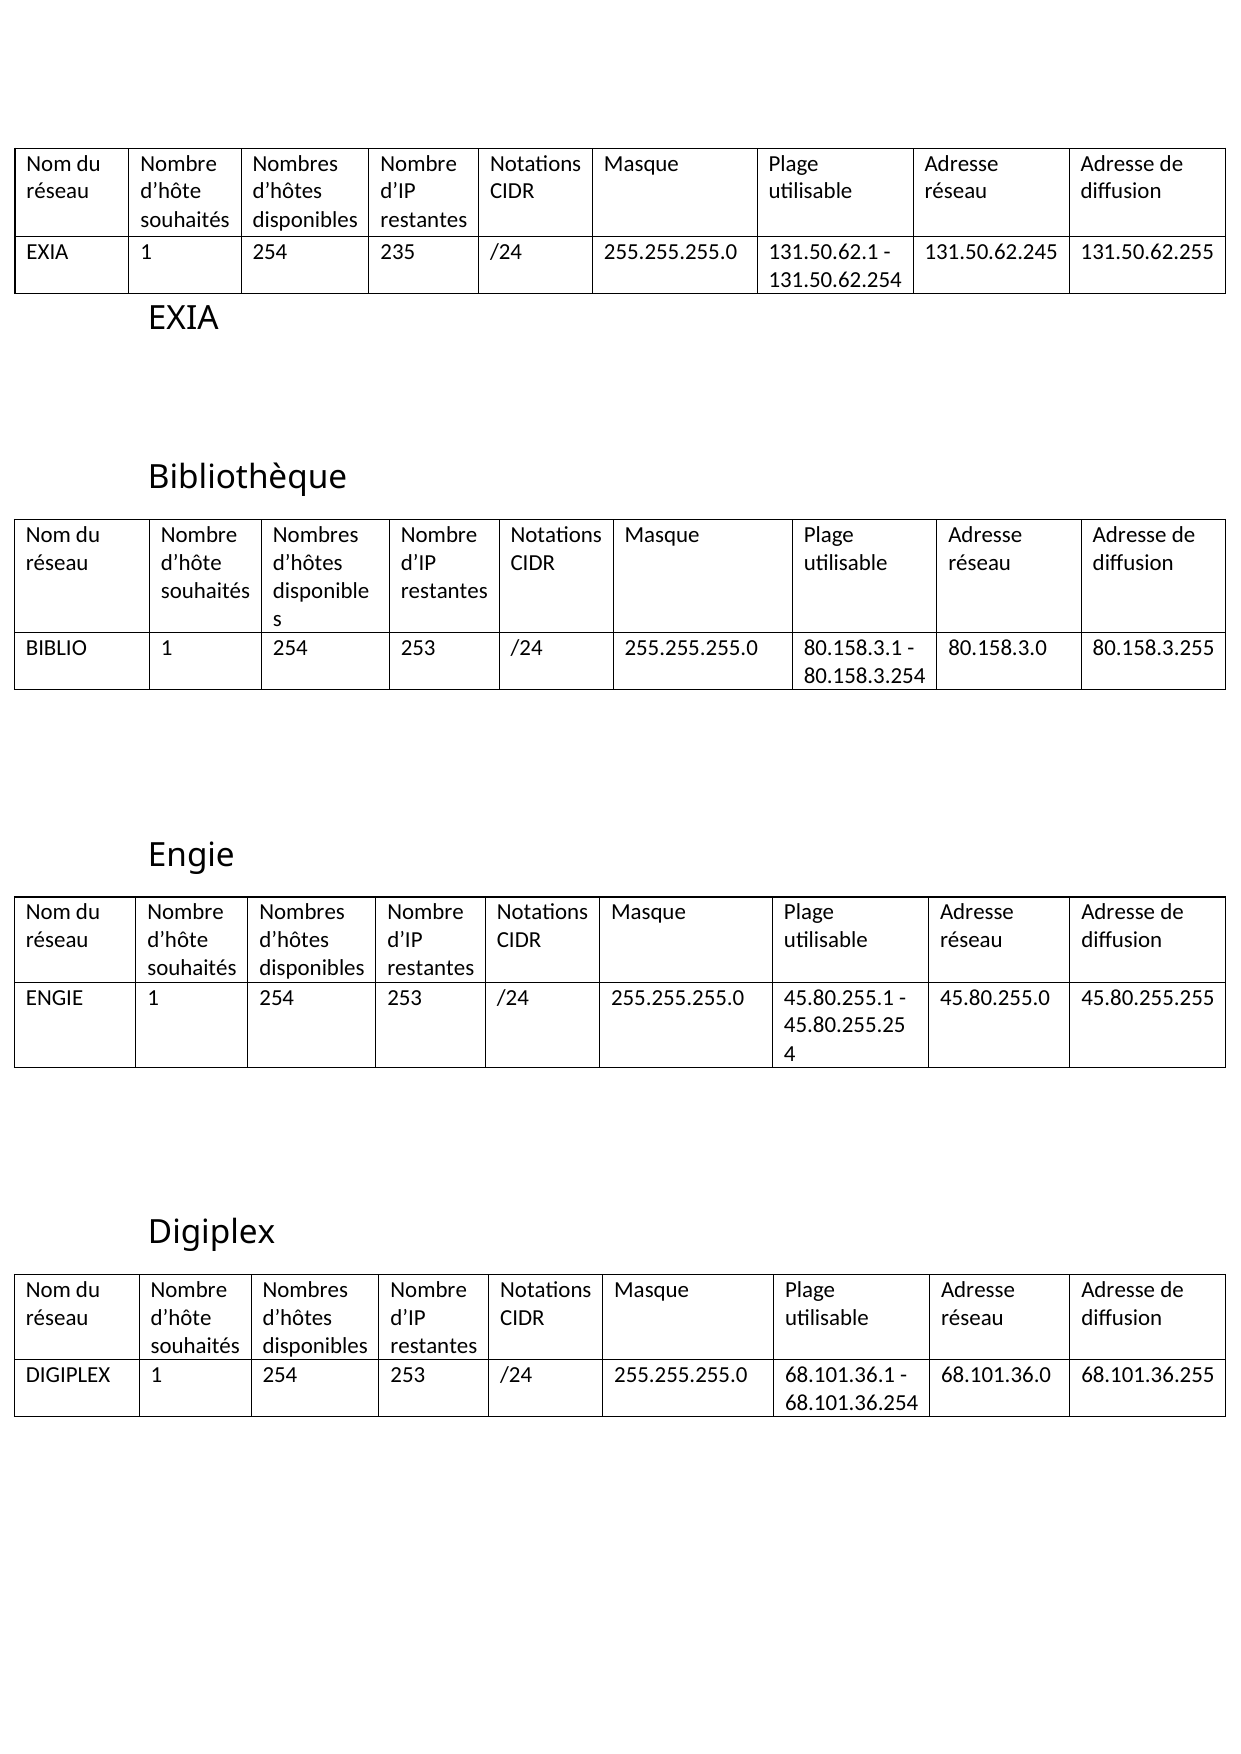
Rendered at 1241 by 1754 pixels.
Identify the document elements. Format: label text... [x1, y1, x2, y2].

table_header Nom du réseau [16, 149, 128, 236]
table_header Nombre d’hôte souhaités [140, 1275, 251, 1359]
table_header Nom du réseau [15, 520, 149, 632]
table_cell 255.255.255.0 [603, 1360, 773, 1416]
table_header Nombre d’IP restantes [390, 520, 499, 632]
table_header Nombres d’hôtes disponibles [242, 149, 368, 236]
table_header Adresse réseau [914, 149, 1069, 236]
table_cell DIGIPLEX [15, 1360, 139, 1416]
table_cell 68.101.36.0 [930, 1360, 1069, 1416]
table_header Adresse de diffusion [1070, 149, 1225, 236]
table_cell 253 [376, 983, 485, 1067]
text Engie [148, 831, 1093, 876]
table_header Nombres d’hôtes disponibles [262, 520, 389, 632]
table_cell 254 [252, 1360, 378, 1416]
table_header Adresse de diffusion [1082, 520, 1225, 632]
table_cell 1 [150, 633, 261, 689]
table_header Notations CIDR [479, 149, 592, 236]
table_cell 254 [242, 237, 368, 293]
table_header Notations CIDR [500, 520, 613, 632]
table_cell 80.158.3.255 [1082, 633, 1225, 689]
table_header Adresse réseau [937, 520, 1081, 632]
table_cell 131.50.62.245 [914, 237, 1069, 293]
table_cell 255.255.255.0 [593, 237, 757, 293]
table_cell 253 [390, 633, 499, 689]
table_header Plage utilisable [774, 1275, 929, 1359]
table_cell 1 [140, 1360, 251, 1416]
table_cell EXIA [16, 237, 128, 293]
table_cell 80.158.3.0 [937, 633, 1081, 689]
table_cell 254 [262, 633, 389, 689]
table_header Nombre d’IP restantes [379, 1275, 488, 1359]
table_header Nombre d’IP restantes [369, 149, 478, 236]
table_header Adresse réseau [929, 898, 1069, 982]
table_cell 255.255.255.0 [600, 983, 772, 1067]
table_cell 1 [136, 983, 247, 1067]
table_cell 131.50.62.1 - 131.50.62.254 [758, 237, 913, 293]
table_header Nombres d’hôtes disponibles [252, 1275, 378, 1359]
table_cell 68.101.36.255 [1070, 1360, 1225, 1416]
table_cell 45.80.255.0 [929, 983, 1069, 1067]
text EXIA [148, 294, 1093, 339]
table_cell 131.50.62.255 [1070, 237, 1225, 293]
table_cell 235 [369, 237, 478, 293]
table_cell 1 [129, 237, 241, 293]
table_header Notations CIDR [486, 898, 599, 982]
table_header Nombre d’hôte souhaités [150, 520, 261, 632]
table_cell 45.80.255.1 - 45.80.255.254 [773, 983, 928, 1067]
table_header Adresse de diffusion [1070, 898, 1225, 982]
table_header Masque [614, 520, 792, 632]
table_header Masque [593, 149, 757, 236]
table_cell /24 [486, 983, 599, 1067]
table_cell 80.158.3.1 - 80.158.3.254 [793, 633, 936, 689]
table_header Adresse réseau [930, 1275, 1069, 1359]
table_cell /24 [500, 633, 613, 689]
table_cell 253 [379, 1360, 488, 1416]
table_cell 255.255.255.0 [614, 633, 792, 689]
table_header Masque [600, 898, 772, 982]
text Bibliothèque [148, 453, 1093, 499]
table_cell 254 [248, 983, 375, 1067]
table_header Plage utilisable [773, 898, 928, 982]
table_header Plage utilisable [758, 149, 913, 236]
table_cell /24 [489, 1360, 602, 1416]
table_header Masque [603, 1275, 773, 1359]
table_header Nombre d’IP restantes [376, 898, 485, 982]
table_header Nom du réseau [15, 898, 135, 982]
table_header Nombres d’hôtes disponibles [248, 898, 375, 982]
table_header Notations CIDR [489, 1275, 602, 1359]
table_header Nombre d’hôte souhaités [136, 898, 247, 982]
table_header Adresse de diffusion [1070, 1275, 1225, 1359]
table_cell ENGIE [15, 983, 135, 1067]
table_cell 68.101.36.1 - 68.101.36.254 [774, 1360, 929, 1416]
table_cell BIBLIO [15, 633, 149, 689]
table_header Nom du réseau [15, 1275, 139, 1359]
table_header Nombre d’hôte souhaités [129, 149, 241, 236]
table_cell 45.80.255.255 [1070, 983, 1225, 1067]
text Digiplex [148, 1208, 1093, 1254]
table_header Plage utilisable [793, 520, 936, 632]
table_cell /24 [479, 237, 592, 293]
